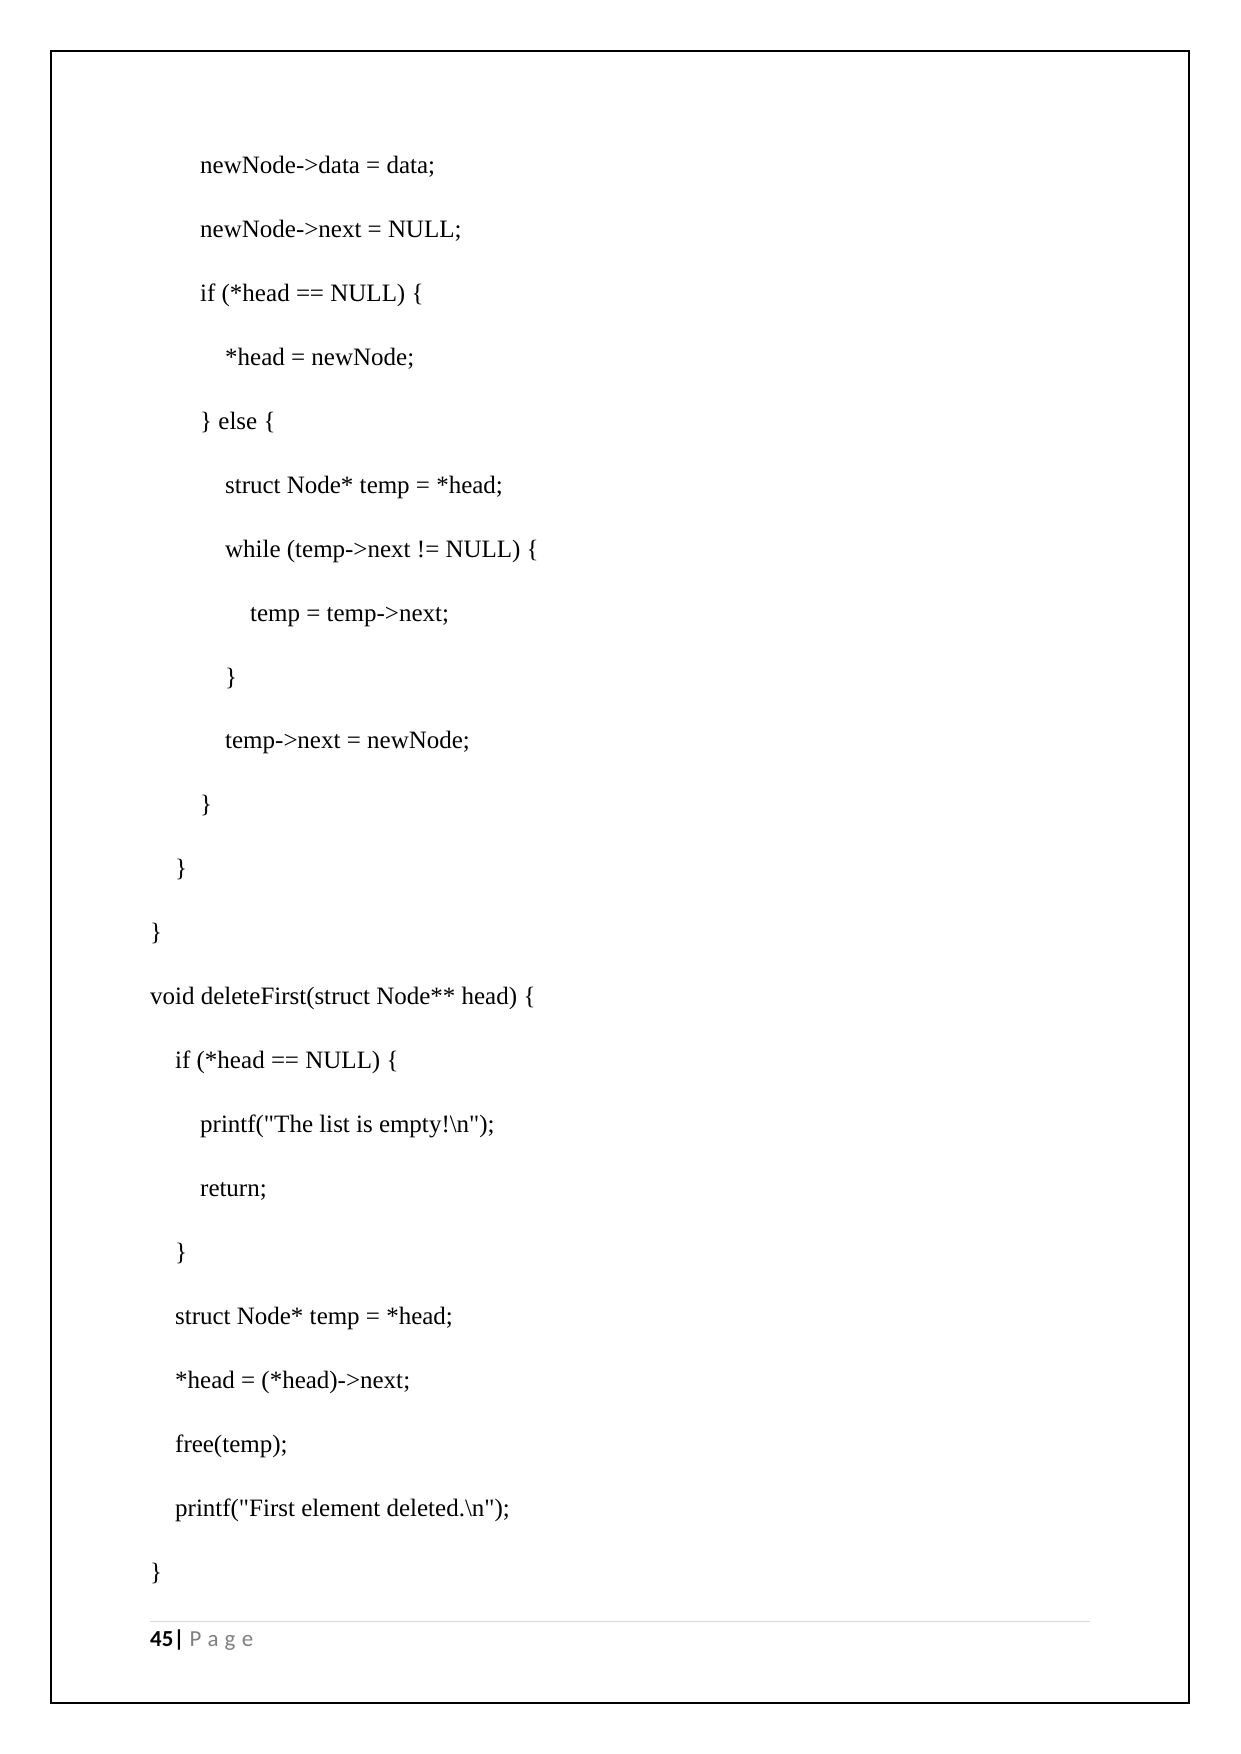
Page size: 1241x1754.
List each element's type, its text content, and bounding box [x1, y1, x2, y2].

text struct Node* temp = *head; [150, 470, 1090, 498]
text temp->next = newNode; [150, 726, 1090, 754]
text return; [150, 1173, 1090, 1202]
text printf("The list is empty!\n"); [150, 1109, 1090, 1138]
text *head = newNode; [150, 342, 1090, 371]
text } [150, 662, 1090, 690]
text free(temp); [150, 1429, 1090, 1458]
text } else { [150, 406, 1090, 434]
text if (*head == NULL) { [150, 1045, 1090, 1074]
text } [150, 1237, 1090, 1266]
text if (*head == NULL) { [150, 278, 1090, 307]
text while (temp->next != NULL) { [150, 534, 1090, 562]
text } [150, 789, 1090, 818]
text newNode->data = data; [150, 150, 1090, 179]
text newNode->next = NULL; [150, 214, 1090, 243]
text struct Node* temp = *head; [150, 1301, 1090, 1330]
text } [150, 1557, 1090, 1586]
text temp = temp->next; [150, 598, 1090, 626]
text void deleteFirst(struct Node** head) { [150, 981, 1090, 1010]
text } [150, 853, 1090, 882]
text } [150, 917, 1090, 946]
text printf("First element deleted.\n"); [150, 1493, 1090, 1522]
text *head = (*head)->next; [150, 1365, 1090, 1394]
